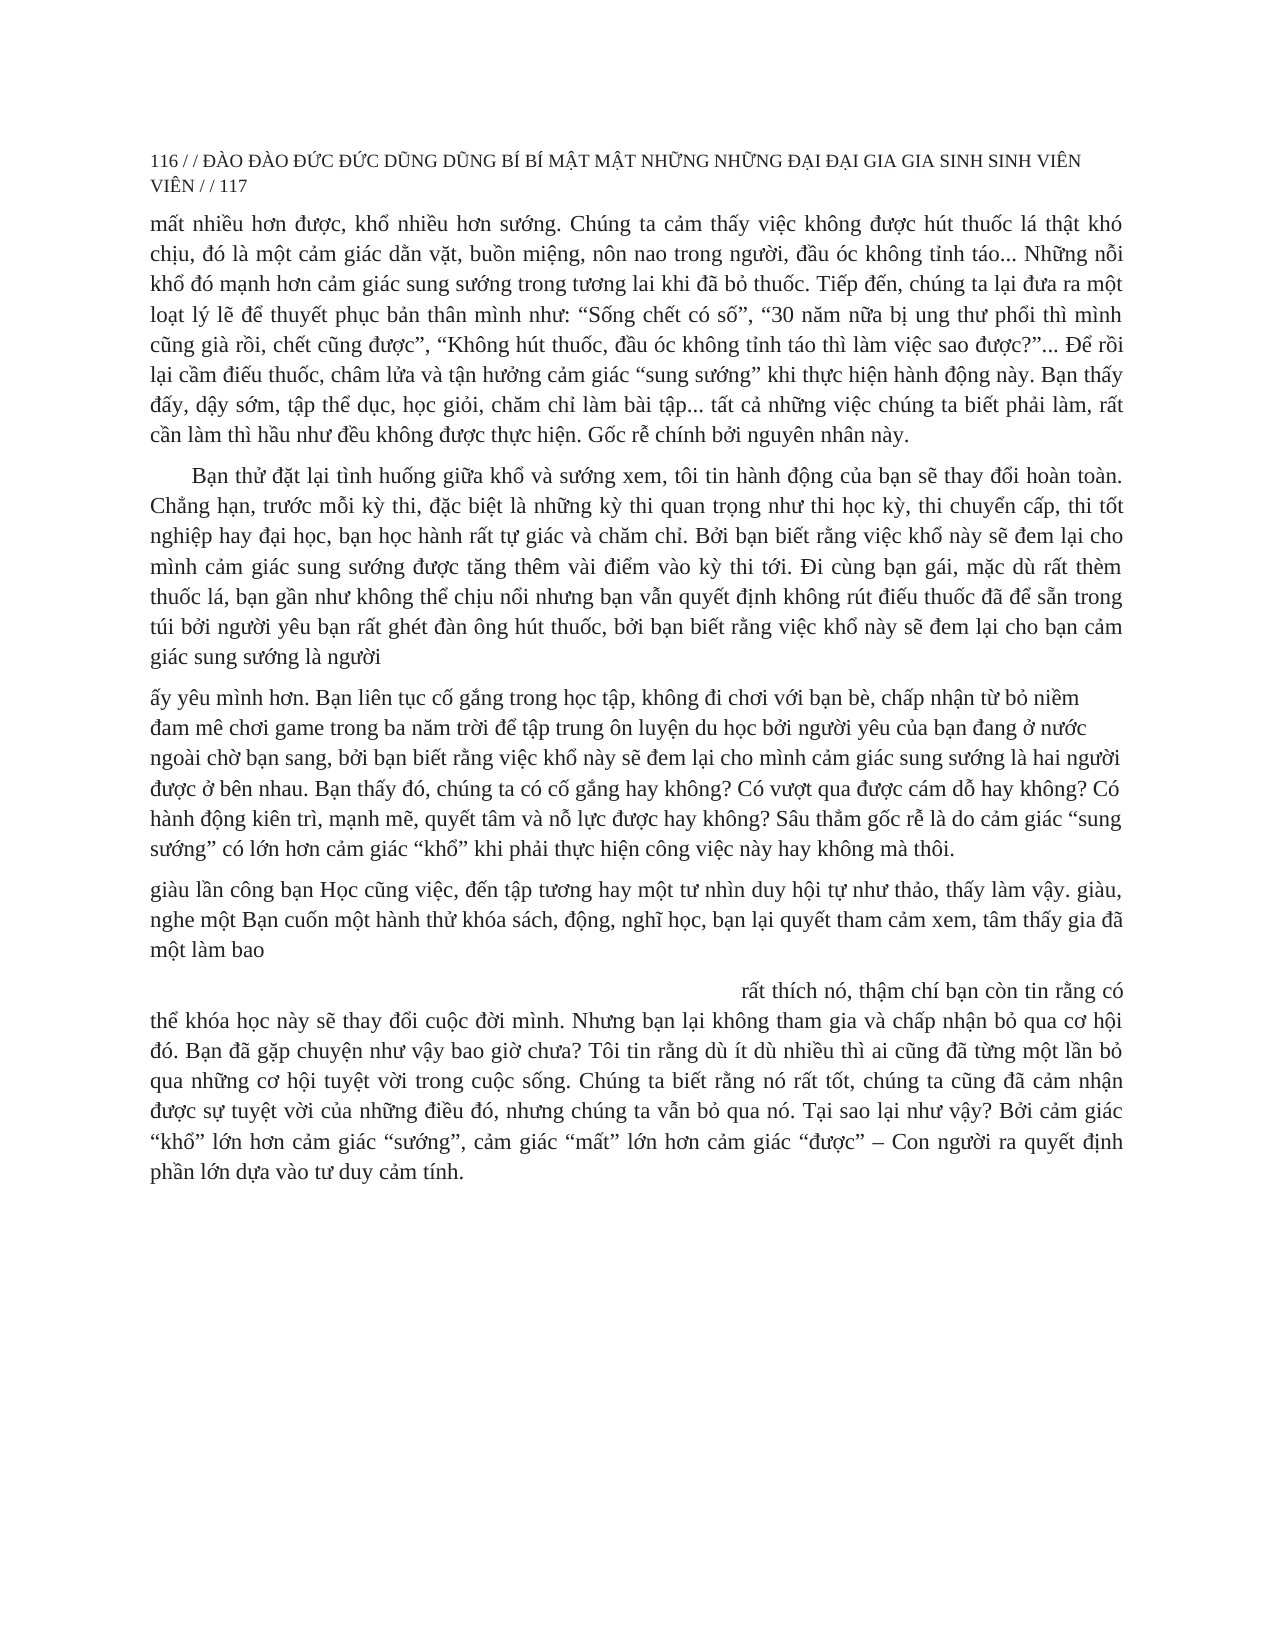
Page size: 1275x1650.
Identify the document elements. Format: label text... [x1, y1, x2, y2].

text rất thích nó, thậm chí bạn còn tin rằng có thể khóa học này sẽ thay đổi cuộc đời mình. Nhưng bạn lại không tham gia và chấp nhận bỏ qua cơ hội đó. Bạn đã gặp chuyện như vậy bao giờ chưa? Tôi tin rằng dù ít dù nhiều thì ai cũng đã từng một lần bỏ qua những cơ hội tuyệt vời trong cuộc sống. Chúng ta biết rằng nó rất tốt, chúng ta cũng đã cảm nhận được sự tuyệt vời của những điều đó, nhưng chúng ta vẫn bỏ qua nó. Tại sao lại như vậy? Bởi cảm giác “khổ” lớn hơn cảm giác “sướng”, cảm giác “mất” lớn hơn cảm giác “được” – Con người ra quyết định phần lớn dựa vào tư duy cảm tính. [150, 977, 1125, 1184]
text giàu lần công bạn Học cũng việc, đến tập tương hay một tư nhìn duy hội tự như thảo, thấy làm vậy. giàu, nghe một Bạn cuốn một hành thử khóa sách, động, nghĩ học, bạn lại quyết tham cảm xem, tâm thấy gia đã một làm bao [150, 876, 1125, 962]
text mất nhiều hơn được, khổ nhiều hơn sướng. Chúng ta cảm thấy việc không được hút thuốc lá thật khó chịu, đó là một cảm giác dằn vặt, buồn miệng, nôn nao trong người, đầu óc không tỉnh táo... Những nỗi khổ đó mạnh hơn cảm giác sung sướng trong tương lai khi đã bỏ thuốc. Tiếp đến, chúng ta lại đưa ra một loạt lý lẽ để thuyết phục bản thân mình như: “Sống chết có số”, “30 năm nữa bị ung thư phổi thì mình cũng già rồi, chết cũng được”, “Không hút thuốc, đầu óc không tỉnh táo thì làm việc sao được?”... Để rồi lại cầm điếu thuốc, châm lửa và tận hưởng cảm giác “sung sướng” khi thực hiện hành động này. Bạn thấy đấy, dậy sớm, tập thể dục, học giỏi, chăm chỉ làm bài tập... tất cả những việc chúng ta biết phải làm, rất cần làm thì hầu như đều không được thực hiện. Gốc rễ chính bởi nguyên nhân này. [150, 210, 1125, 448]
text Bạn thử đặt lại tình huống giữa khổ và sướng xem, tôi tin hành động của bạn sẽ thay đổi hoàn toàn. Chẳng hạn, trước mỗi kỳ thi, đặc biệt là những kỳ thi quan trọng như thi học kỳ, thi chuyển cấp, thi tốt nghiệp hay đại học, bạn học hành rất tự giác và chăm chỉ. Bởi bạn biết rằng việc khổ này sẽ đem lại cho mình cảm giác sung sướng được tăng thêm vài điểm vào kỳ thi tới. Đi cùng bạn gái, mặc dù rất thèm thuốc lá, bạn gần như không thể chịu nổi nhưng bạn vẫn quyết định không rút điếu thuốc đã để sẵn trong túi bởi người yêu bạn rất ghét đàn ông hút thuốc, bởi bạn biết rằng việc khổ này sẽ đem lại cho bạn cảm giác sung sướng là người [150, 462, 1125, 670]
text ấy yêu mình hơn. Bạn liên tục cố gắng trong học tập, không đi chơi với bạn bè, chấp nhận từ bỏ niềm đam mê chơi game trong ba năm trời để tập trung ôn luyện du học bởi người yêu của bạn đang ở nước ngoài chờ bạn sang, bởi bạn biết rằng việc khổ này sẽ đem lại cho mình cảm giác sung sướng là hai người được ở bên nhau. Bạn thấy đó, chúng ta có cố gắng hay không? Có vượt qua được cám dỗ hay không? Có hành động kiên trì, mạnh mẽ, quyết tâm và nỗ lực được hay không? Sâu thẳm gốc rễ là do cảm giác “sung sướng” có lớn hơn cảm giác “khổ” khi phải thực hiện công việc này hay không mà thôi. [150, 684, 1125, 861]
text 116 / / ĐÀO ĐÀO ĐỨC ĐỨC DŨNG DŨNG BÍ BÍ MẬT MẬT NHỮNG NHỮNG ĐẠI ĐẠI GIA GIA SINH SINH VIÊN VIÊN / / 117 [150, 150, 1125, 196]
